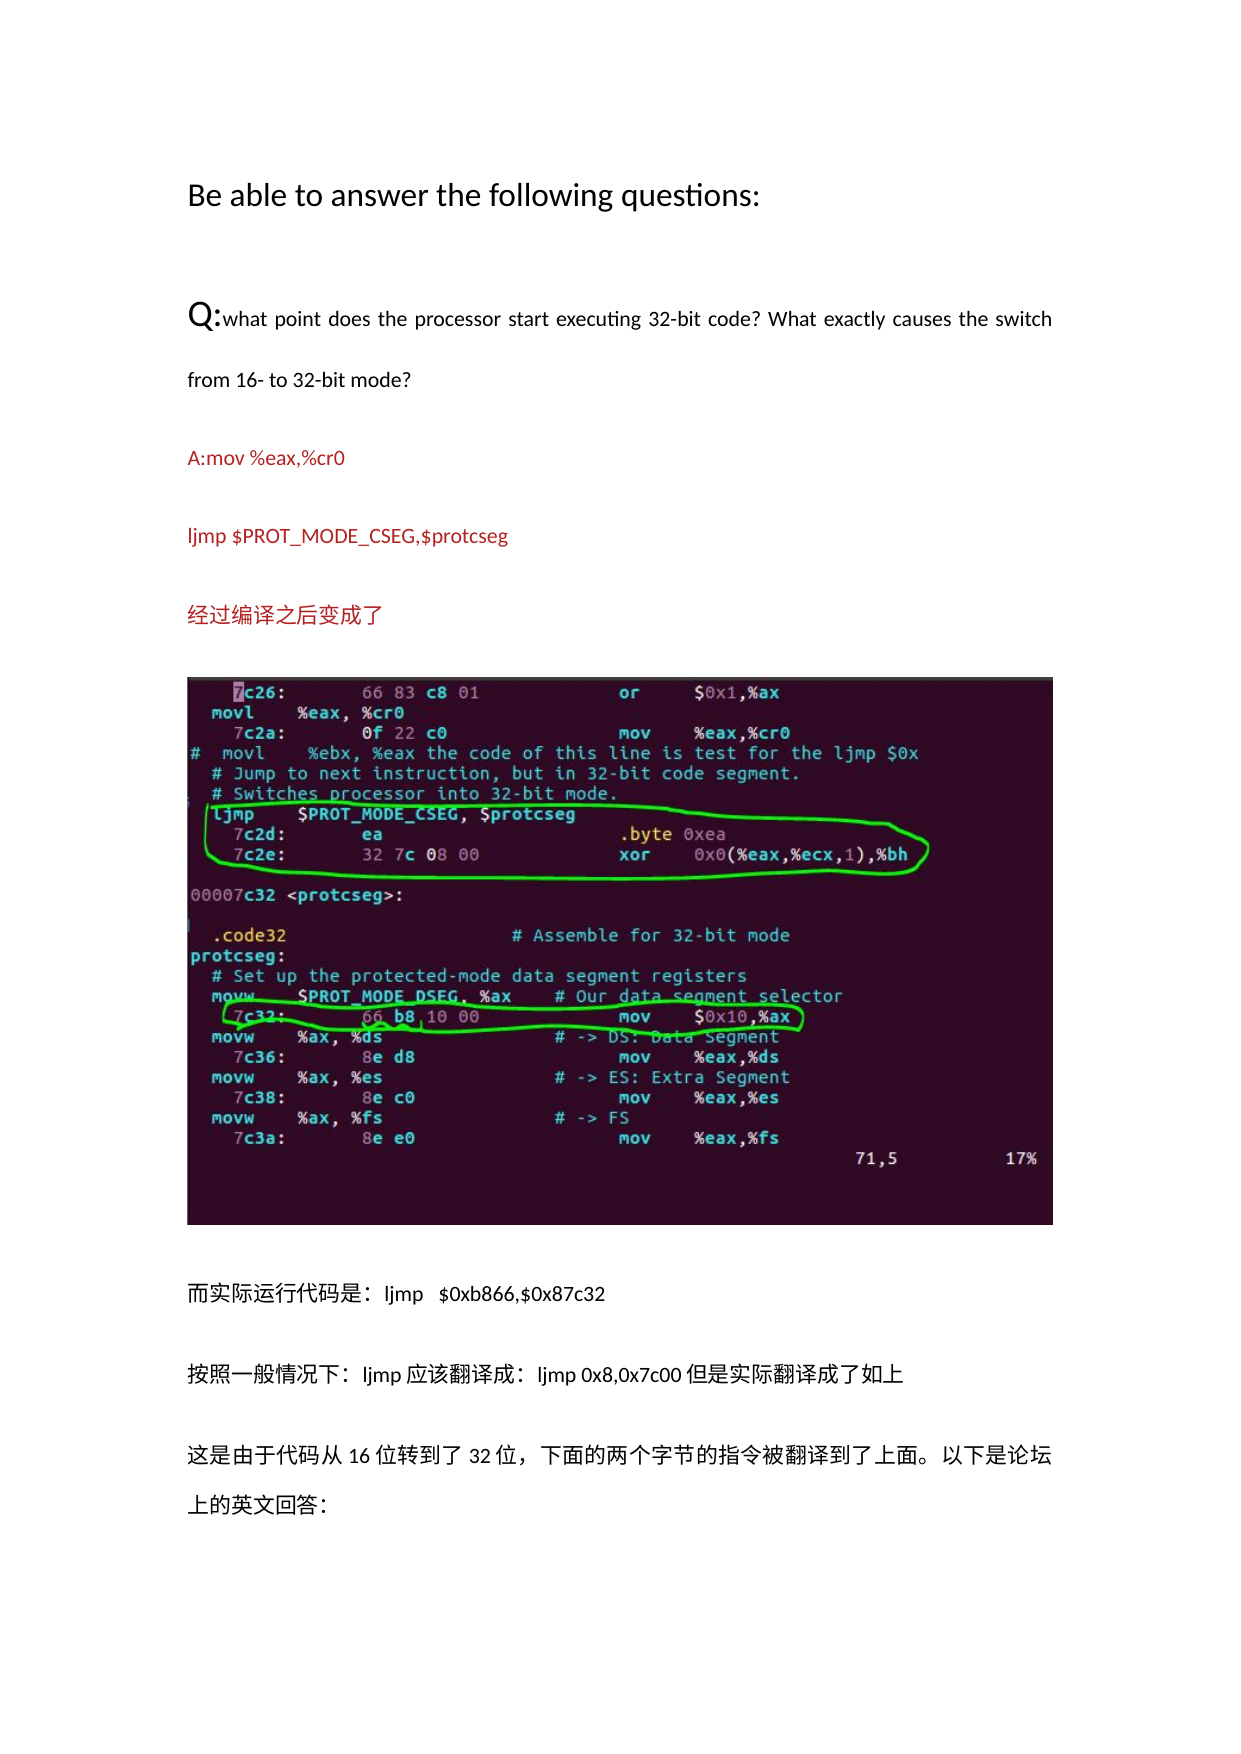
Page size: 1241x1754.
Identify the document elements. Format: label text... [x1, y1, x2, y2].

picture [187, 677, 1053, 1225]
text 这是由于代码从16位转到了32位，下面的两个字节的指令被翻译到了上面。以下是论坛上的英文回答： [187, 1437, 1053, 1521]
text A:mov %eax,%cr0 [187, 442, 1053, 474]
text 按照一般情况下：ljmp应该翻译成：ljmp 0x8,0x7c00但是实际翻译成了如上 [187, 1356, 1053, 1389]
text 而实际运行代码是：ljmp $0xb866,$0x87c32 [187, 1276, 1053, 1308]
text 经过编译之后变成了 [187, 597, 1053, 630]
text Be able to answer the following questions: [187, 162, 1053, 227]
text ljmp $PROT_MODE_CSEG,$protcseg [187, 519, 1053, 552]
text Q:what point does the processor start executing 32-bit code? What exactly causes the switch from 16- to 32-bit mode? [187, 280, 1053, 396]
